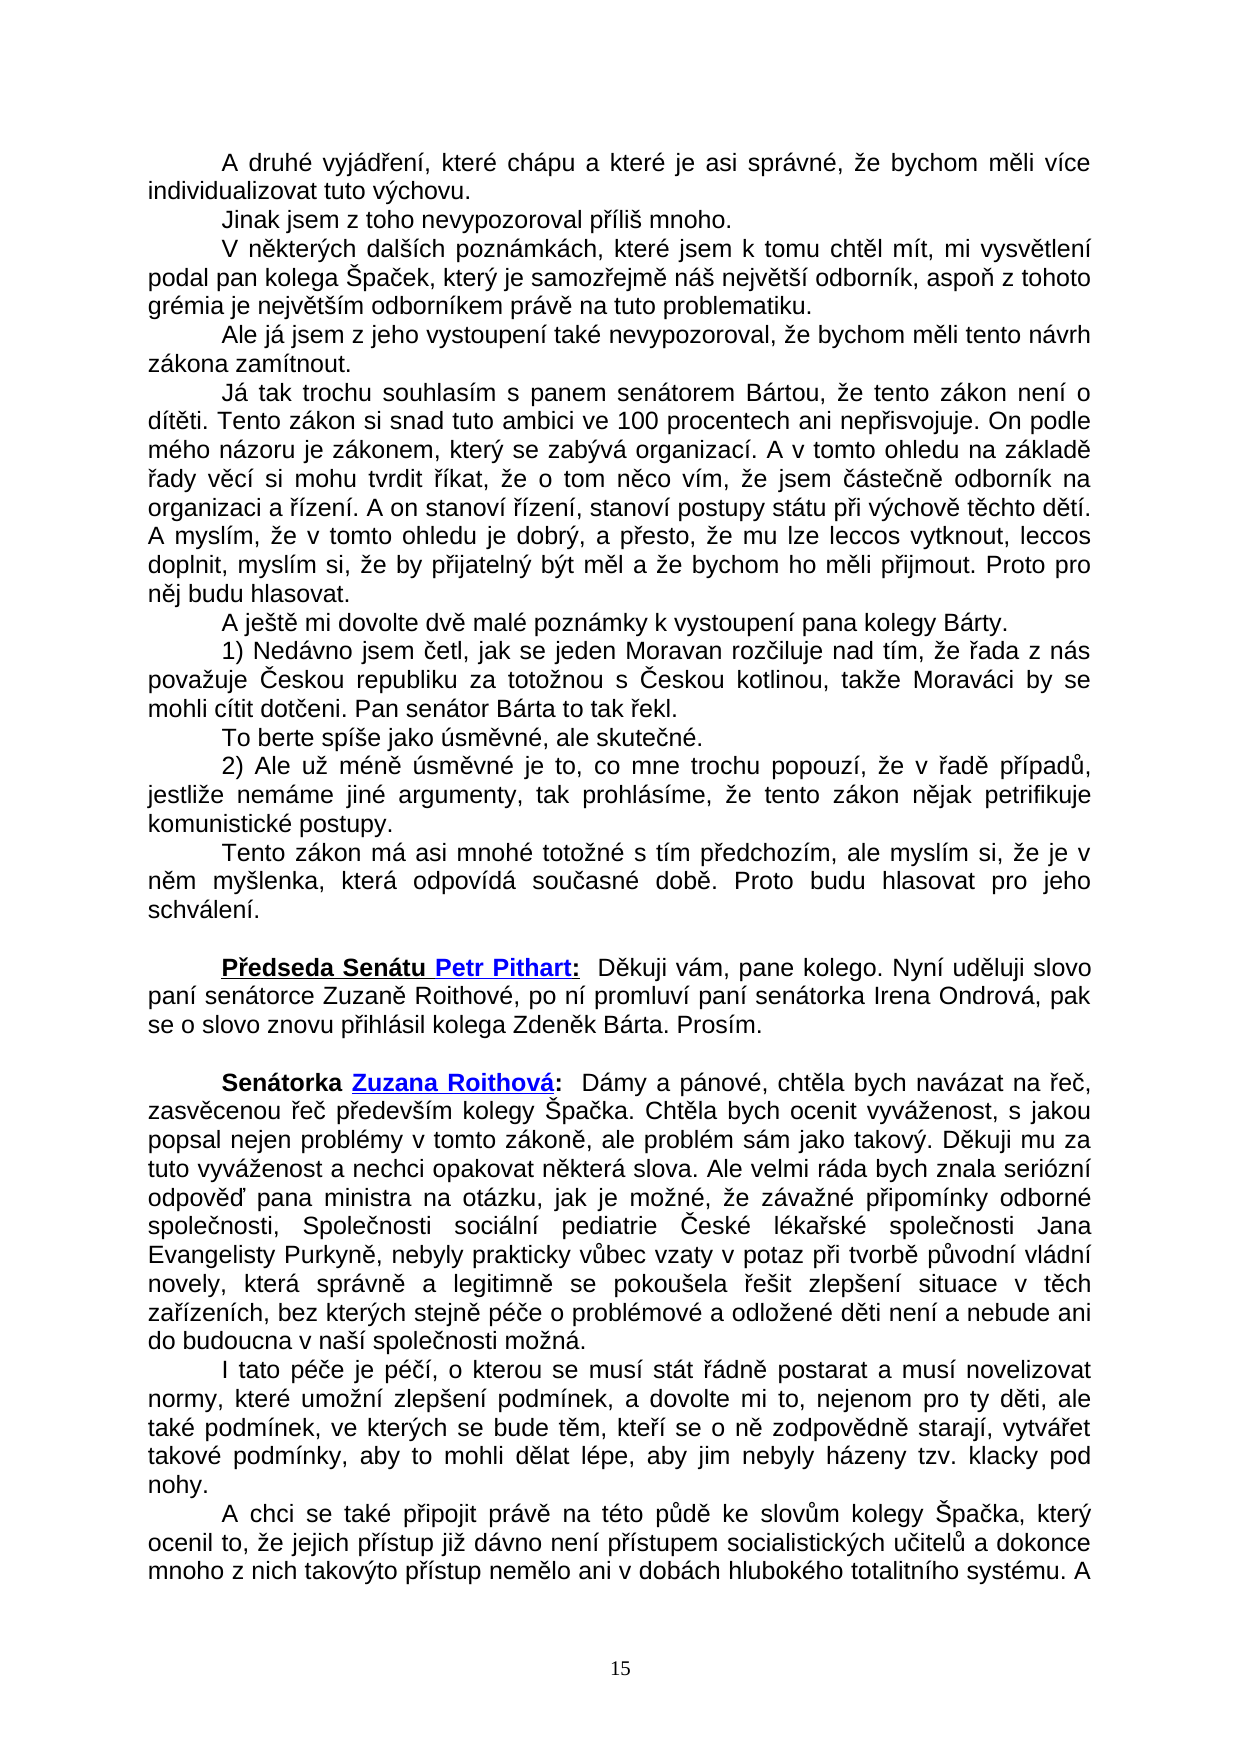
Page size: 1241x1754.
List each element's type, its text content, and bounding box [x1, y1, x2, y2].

text A druhé vyjádření, které chápu a které je asi správné, že bychom měli více individualizovat tuto výchovu. [148, 148, 1093, 205]
text To berte spíše jako úsměvné, ale skutečné. [148, 723, 1093, 751]
text A ještě mi dovolte dvě malé poznámky k vystoupení pana kolegy Bárty. [148, 608, 1093, 636]
text Tento zákon má asi mnohé totožné s tím předchozím, ale myslím si, že je v něm myšlenka, která odpovídá současné době. Proto budu hlasovat pro jeho schválení. [148, 838, 1093, 924]
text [148, 1499, 1093, 1585]
text V některých dalších poznámkách, které jsem k tomu chtěl mít, mi vysvětlení podal pan kolega Špaček, který je samozřejmě náš největší odborník, aspoň z tohoto grémia je největším odborníkem právě na tuto problematiku. [148, 234, 1093, 320]
text Ale já jsem z jeho vystoupení také nevypozoroval, že bychom měli tento návrh zákona zamítnout. [148, 320, 1093, 378]
text Jinak jsem z toho nevypozoroval příliš mnoho. [148, 205, 1093, 234]
text 1) Nedávno jsem četl, jak se jeden Moravan rozčiluje nad tím, že řada z nás považuje Českou republiku za totožnou s Českou kotlinou, takže Moraváci by se mohli cítit dotčeni. Pan senátor Bárta to tak řekl. [148, 636, 1093, 723]
text Já tak trochu souhlasím s panem senátorem Bártou, že tento zákon není o dítěti. Tento zákon si snad tuto ambici ve 100 procentech ani nepřisvojuje. On podle mého názoru je zákonem, který se zabývá organizací. A v tomto ohledu na základě řady věcí si mohu tvrdit říkat, že o tom něco vím, že jsem částečně odborník na organizaci a řízení. A on stanoví řízení, stanoví postupy státu při výchově těchto dětí. A myslím, že v tomto ohledu je dobrý, a přesto, že mu lze leccos vytknout, leccos doplnit, myslím si, že by přijatelný být měl a že bychom ho měli přijmout. Proto pro něj budu hlasovat. [148, 378, 1093, 608]
text I tato péče je péčí, o kterou se musí stát řádně postarat a musí novelizovat normy, které umožní zlepšení podmínek, a dovolte mi to, nejenom pro ty děti, ale také podmínek, ve kterých se bude těm, kteří se o ně zodpovědně starají, vytvářet takové podmínky, aby to mohli dělat lépe, aby jim nebyly házeny tzv. klacky pod nohy. [148, 1355, 1093, 1499]
text 2) Ale už méně úsměvné je to, co mne trochu popouzí, že v řadě případů, jestliže nemáme jiné argumenty, tak prohlásíme, že tento zákon nějak petrifikuje komunistické postupy. [148, 751, 1093, 838]
text Předseda Senátu Petr Pithart: Děkuji vám, pane kolego. Nyní uděluji slovo paní senátorce Zuzaně Roithové, po ní promluví paní senátorka Irena Ondrová, pak se o slovo znovu přihlásil kolega Zdeněk Bárta. Prosím. [148, 953, 1093, 1039]
text Senátorka Zuzana Roithová: Dámy a pánové, chtěla bych navázat na řeč, zasvěcenou řeč především kolegy Špačka. Chtěla bych ocenit vyváženost, s jakou popsal nejen problémy v tomto zákoně, ale problém sám jako takový. Děkuji mu za tuto vyváženost a nechci opakovat některá slova. Ale velmi ráda bych znala seriózní odpověď pana ministra na otázku, jak je možné, že závažné připomínky odborné společnosti, Společnosti sociální pediatrie České lékařské společnosti Jana Evangelisty Purkyně, nebyly prakticky vůbec vzaty v potaz při tvorbě původní vládní novely, která správně a legitimně se pokoušela řešit zlepšení situace v těch zařízeních, bez kterých stejně péče o problémové a odložené děti není a nebude ani do budoucna v naší společnosti možná. [148, 1068, 1093, 1355]
